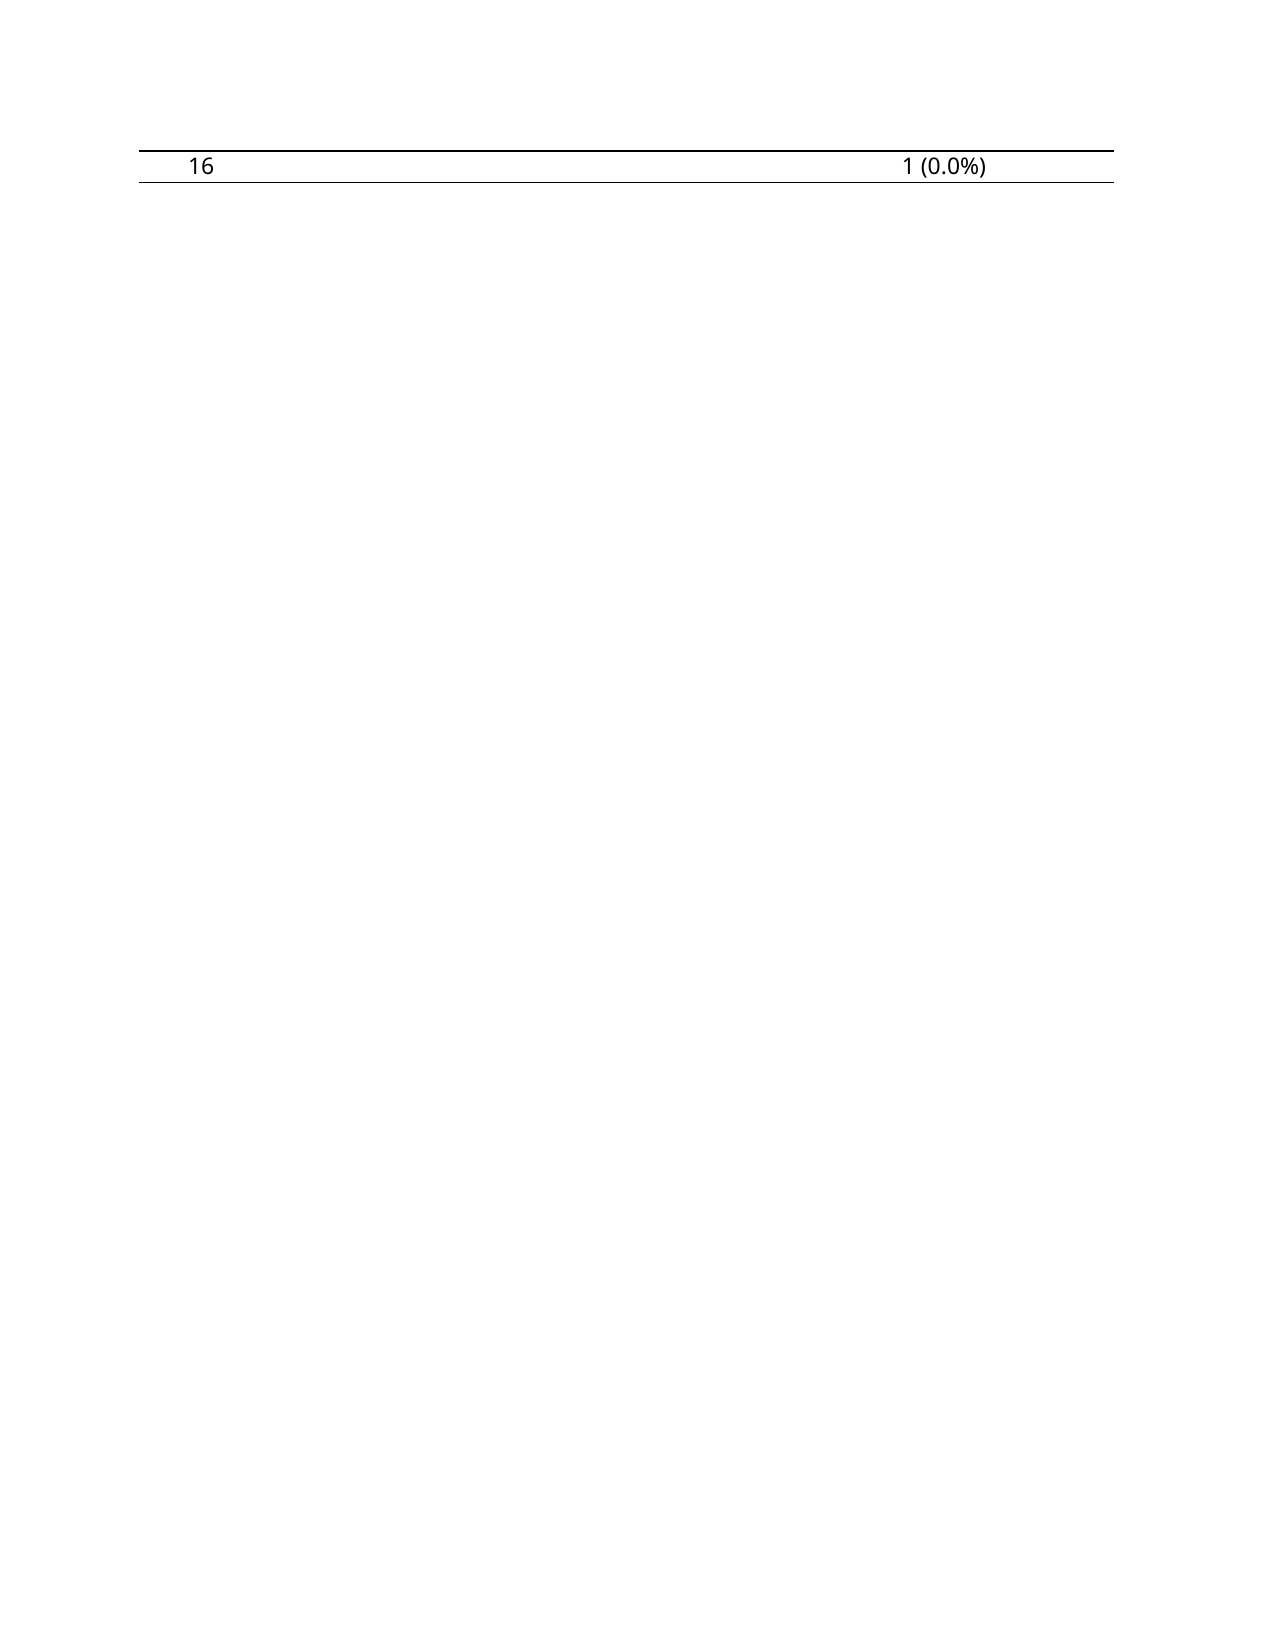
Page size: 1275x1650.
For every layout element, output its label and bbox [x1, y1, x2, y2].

table_cell [139, 152, 1114, 181]
